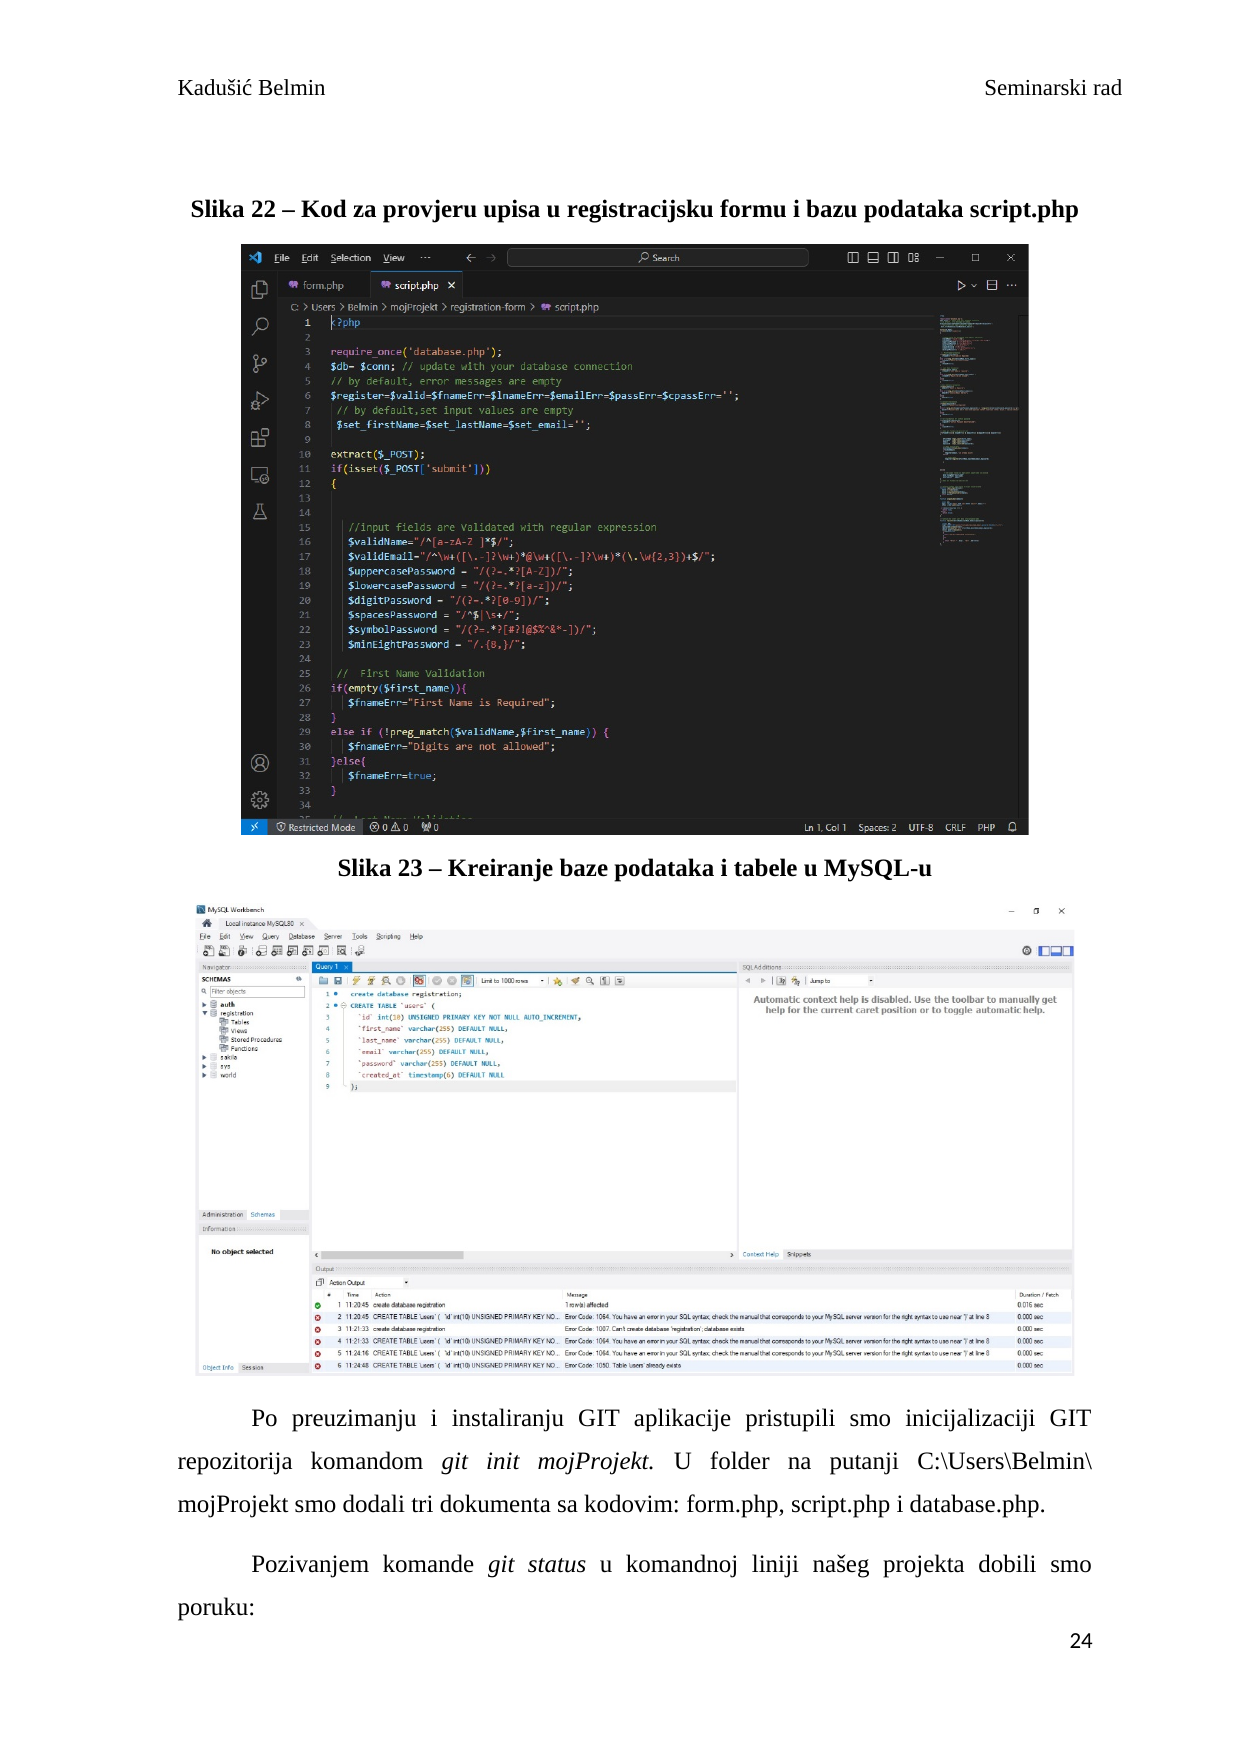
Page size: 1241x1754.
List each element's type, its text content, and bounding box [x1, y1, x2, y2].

text Slika 23 – Kreiranje baze podataka i tabele u MySQL-u [177, 853, 1092, 882]
text Pozivanjem komande git status u komandnoj liniji našeg projekta dobili smo poruku: [177, 1549, 1092, 1621]
picture [241, 244, 1029, 835]
text Slika 22 – Kod za provjeru upisa u registracijsku formu i bazu podataka script.php [177, 194, 1092, 223]
picture [195, 903, 1075, 1376]
text Po preuzimanju i instaliranju GIT aplikacije pristupili smo inicijalizaciji GIT repozitorija komandom git init mojProjekt. U folder na putanji C:\Users\Belmin\mojProjekt smo dodali tri dokumenta sa kodovim: form.php, script.php i database.php. [177, 1403, 1092, 1518]
